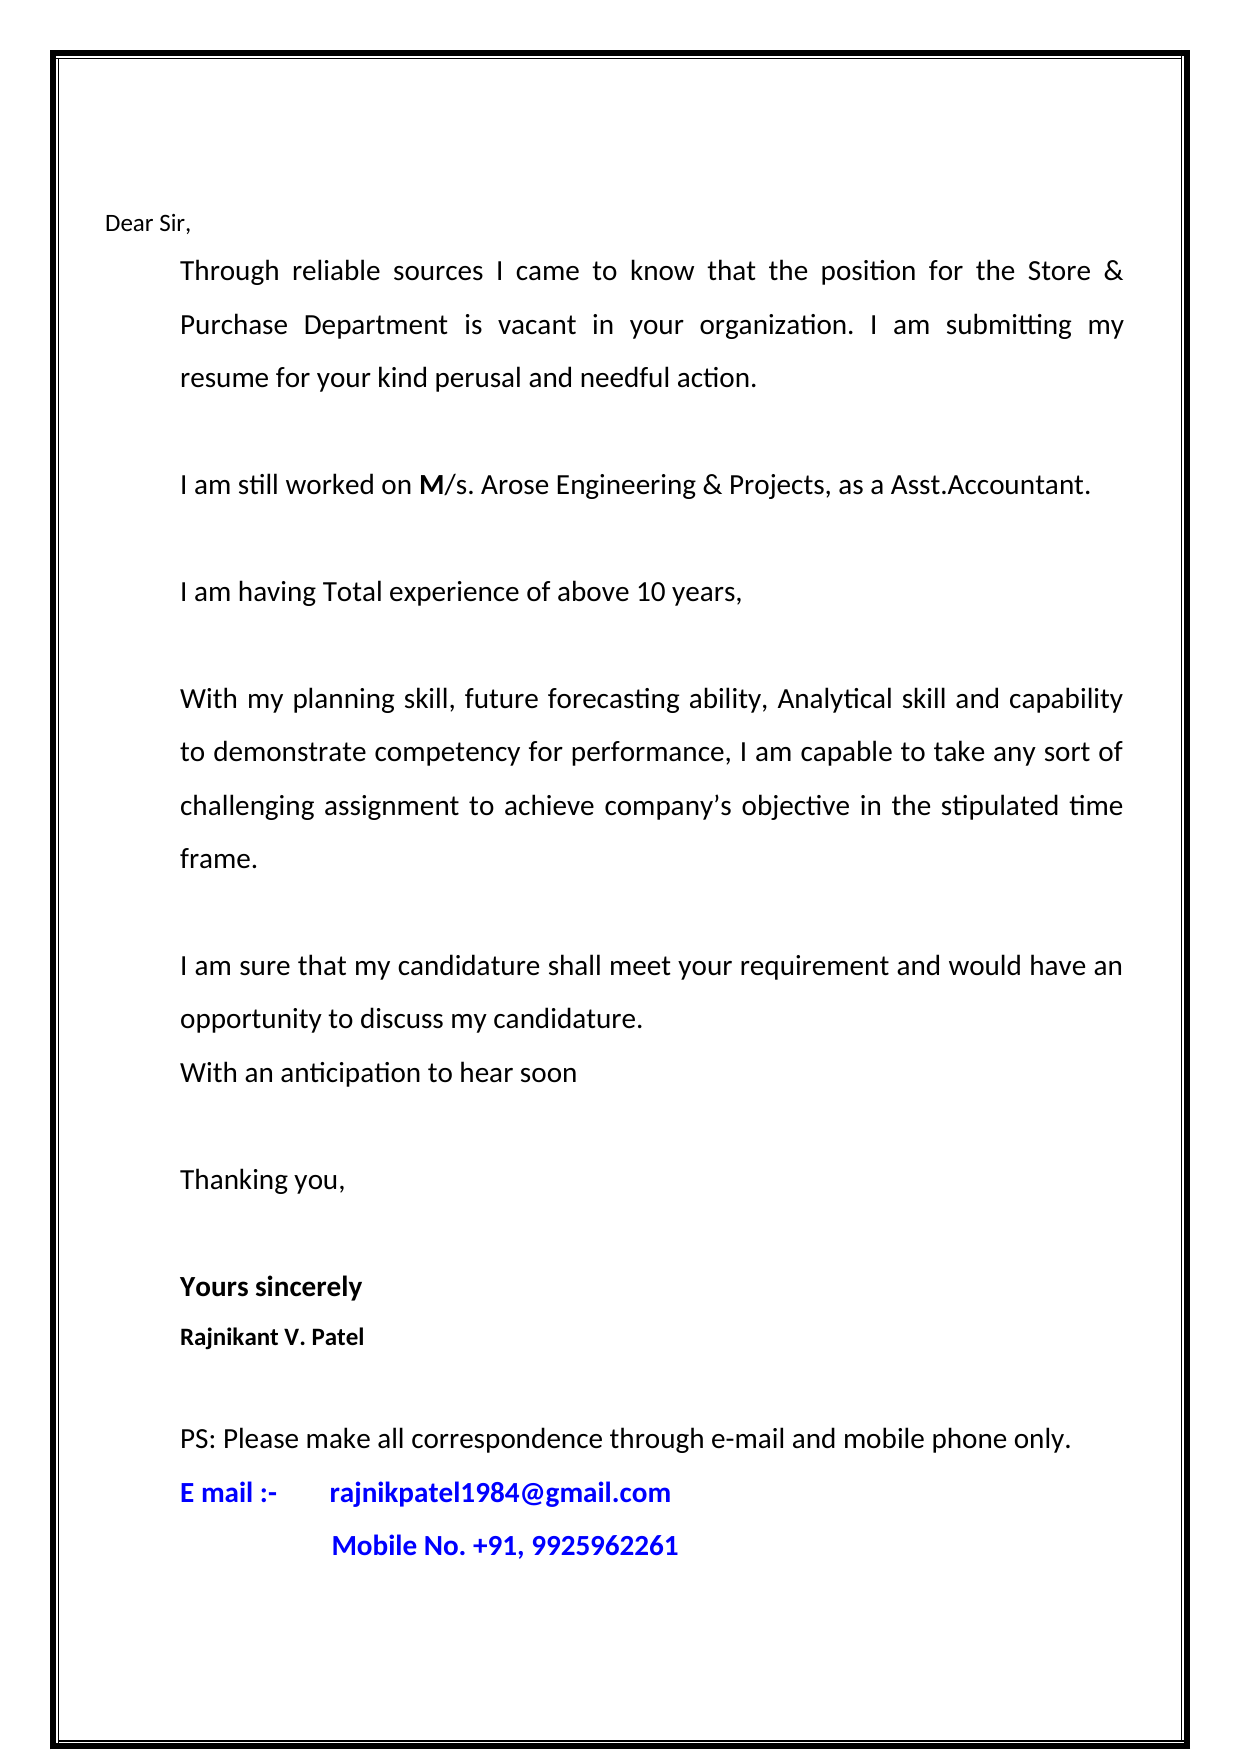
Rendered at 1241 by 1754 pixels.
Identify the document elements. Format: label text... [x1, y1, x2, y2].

text Mobile No. +91, 9925962261 [105, 1527, 1125, 1563]
text Yours sincerely [105, 1268, 1125, 1303]
text I am having Total experience of above 10 years, [180, 573, 1125, 609]
text Through reliable sources I came to know that the position for the Store & Purchase Department is vacant in your organization. I am submitting my resume for your kind perusal and needful action. [180, 252, 1125, 395]
text Dear Sir, [105, 207, 1125, 237]
text I am sure that my candidature shall meet your requirement and would have an opportunity to discuss my candidature. [180, 947, 1125, 1036]
text With my planning skill, future forecasting ability, Analytical skill and capability to demonstrate competency for performance, I am capable to take any sort of challenging assignment to achieve company’s objective in the stipulated time frame. [180, 680, 1125, 876]
text E mail :- rajnikpatel1984@gmail.com [105, 1474, 1125, 1509]
text PS: Please make all correspondence through e-mail and mobile phone only. [105, 1420, 1125, 1456]
text Rajnikant V. Patel [105, 1321, 1125, 1352]
text With an anticipation to hear soon [105, 1054, 1125, 1090]
text I am still worked on M/s. Arose Engineering & Projects, as a Asst.Accountant. [180, 466, 1125, 502]
text Thanking you, [105, 1161, 1125, 1197]
